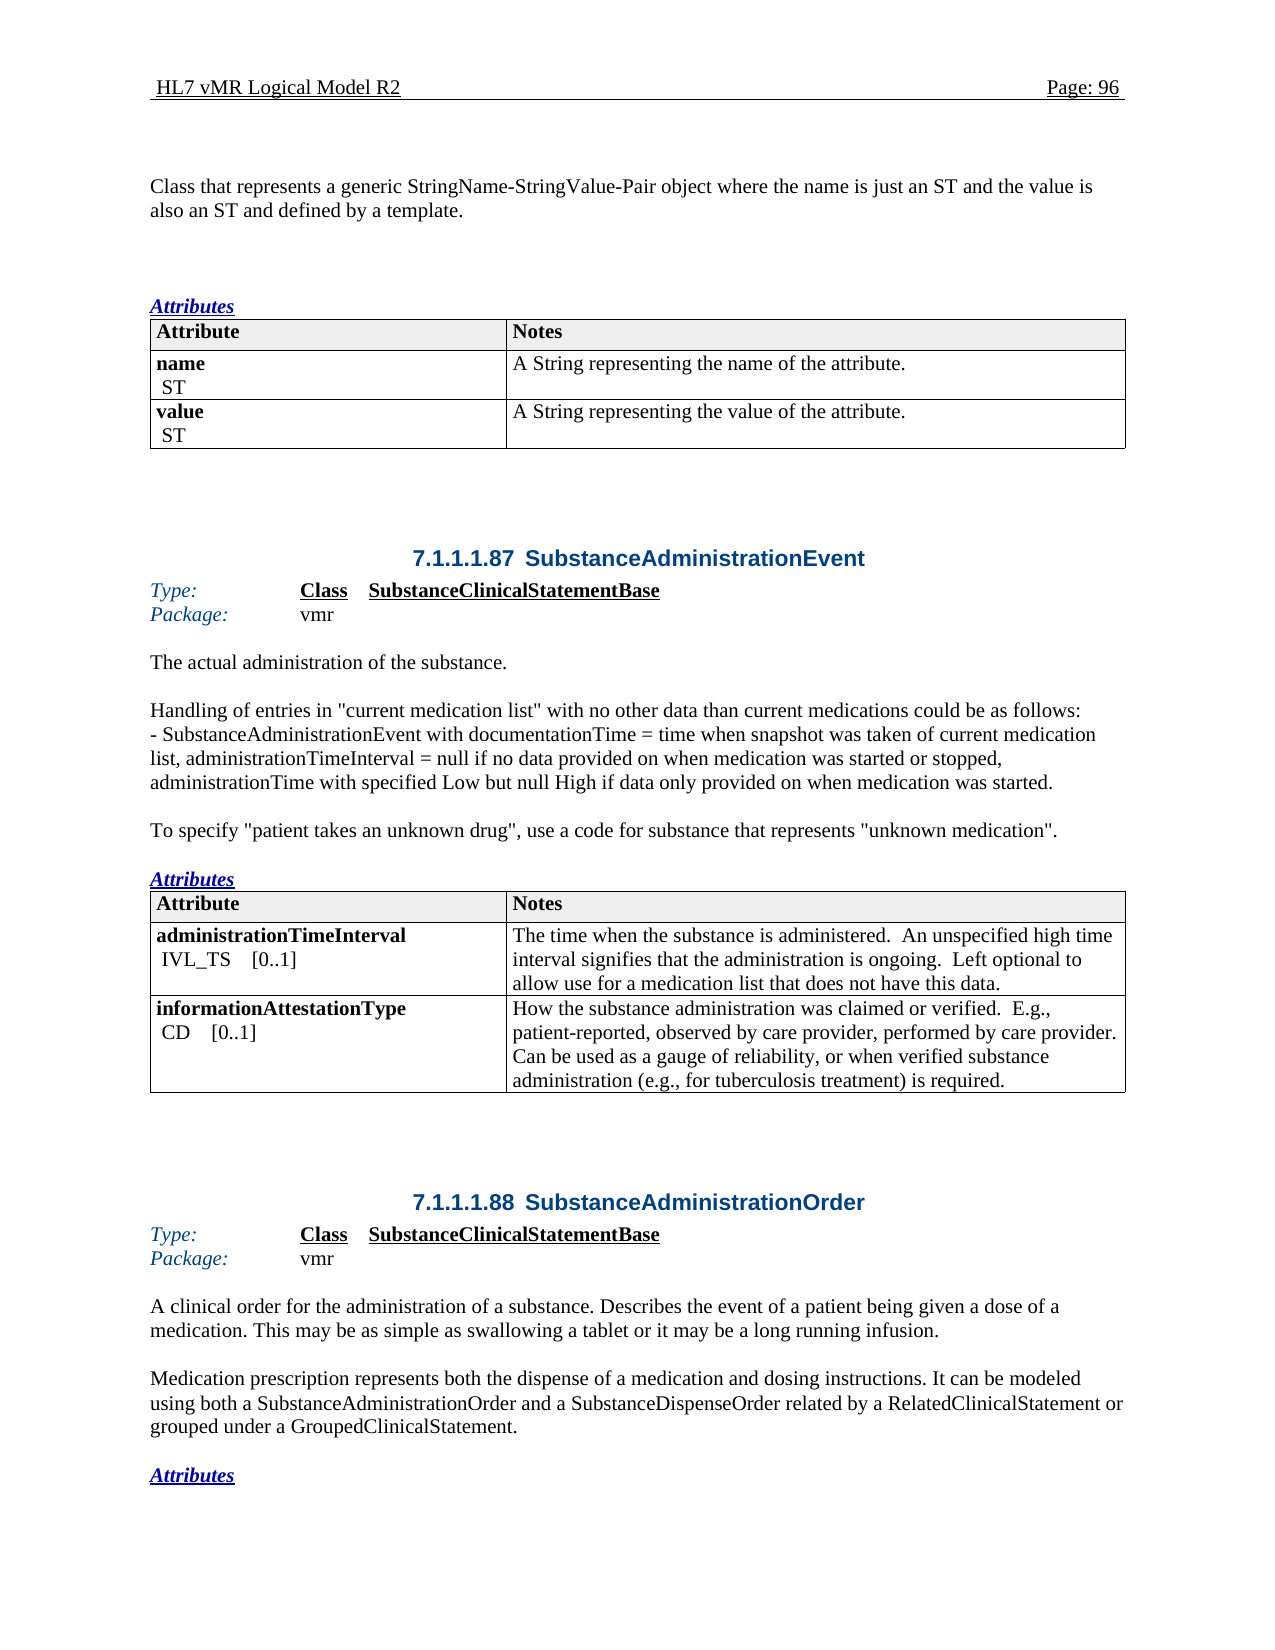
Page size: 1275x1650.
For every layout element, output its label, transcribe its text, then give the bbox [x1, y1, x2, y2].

list Attributes [150, 1463, 1125, 1487]
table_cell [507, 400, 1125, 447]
text The actual administration of the substance. [150, 650, 1125, 674]
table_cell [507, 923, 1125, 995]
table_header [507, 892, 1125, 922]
text - SubstanceAdministrationEvent with documentationTime = time when snapshot was taken of current medication list, administrationTimeInterval = null if no data provided on when medication was started or stopped, administrationTime with specified Low but null High if data only provided on when medication was started. [150, 722, 1125, 794]
subtitle SubstanceAdministrationOrder [412, 1189, 1125, 1216]
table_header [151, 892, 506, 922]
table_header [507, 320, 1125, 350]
list Attributes [150, 294, 1125, 318]
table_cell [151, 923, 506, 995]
subtitle SubstanceAdministrationEvent [412, 545, 1125, 571]
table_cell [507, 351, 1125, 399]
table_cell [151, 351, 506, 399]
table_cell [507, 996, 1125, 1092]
text Medication prescription represents both the dispense of a medication and dosing instructions. It can be modeled using both a SubstanceAdministrationOrder and a SubstanceDispenseOrder related by a RelatedClinicalStatement or grouped under a GroupedClinicalStatement. [150, 1366, 1125, 1438]
text Type: Class SubstanceClinicalStatementBase [150, 1222, 1125, 1246]
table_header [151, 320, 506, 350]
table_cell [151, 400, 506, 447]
text Package: vmr [150, 1246, 1125, 1270]
list Attributes [150, 866, 1125, 891]
text Package: vmr [150, 602, 1125, 626]
text To specify "patient takes an unknown drug", use a code for substance that represents "unknown medication". [150, 818, 1125, 842]
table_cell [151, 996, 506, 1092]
text Class that represents a generic StringName-StringValue-Pair object where the name is just an ST and the value is [150, 174, 1125, 198]
text Type: Class SubstanceClinicalStatementBase [150, 578, 1125, 602]
text Handling of entries in "current medication list" with no other data than current medications could be as follows: [150, 698, 1125, 722]
text also an ST and defined by a template. [150, 198, 1125, 222]
text A clinical order for the administration of a substance. Describes the event of a patient being given a dose of a medication. This may be as simple as swallowing a tablet or it may be a long running infusion. [150, 1294, 1125, 1342]
